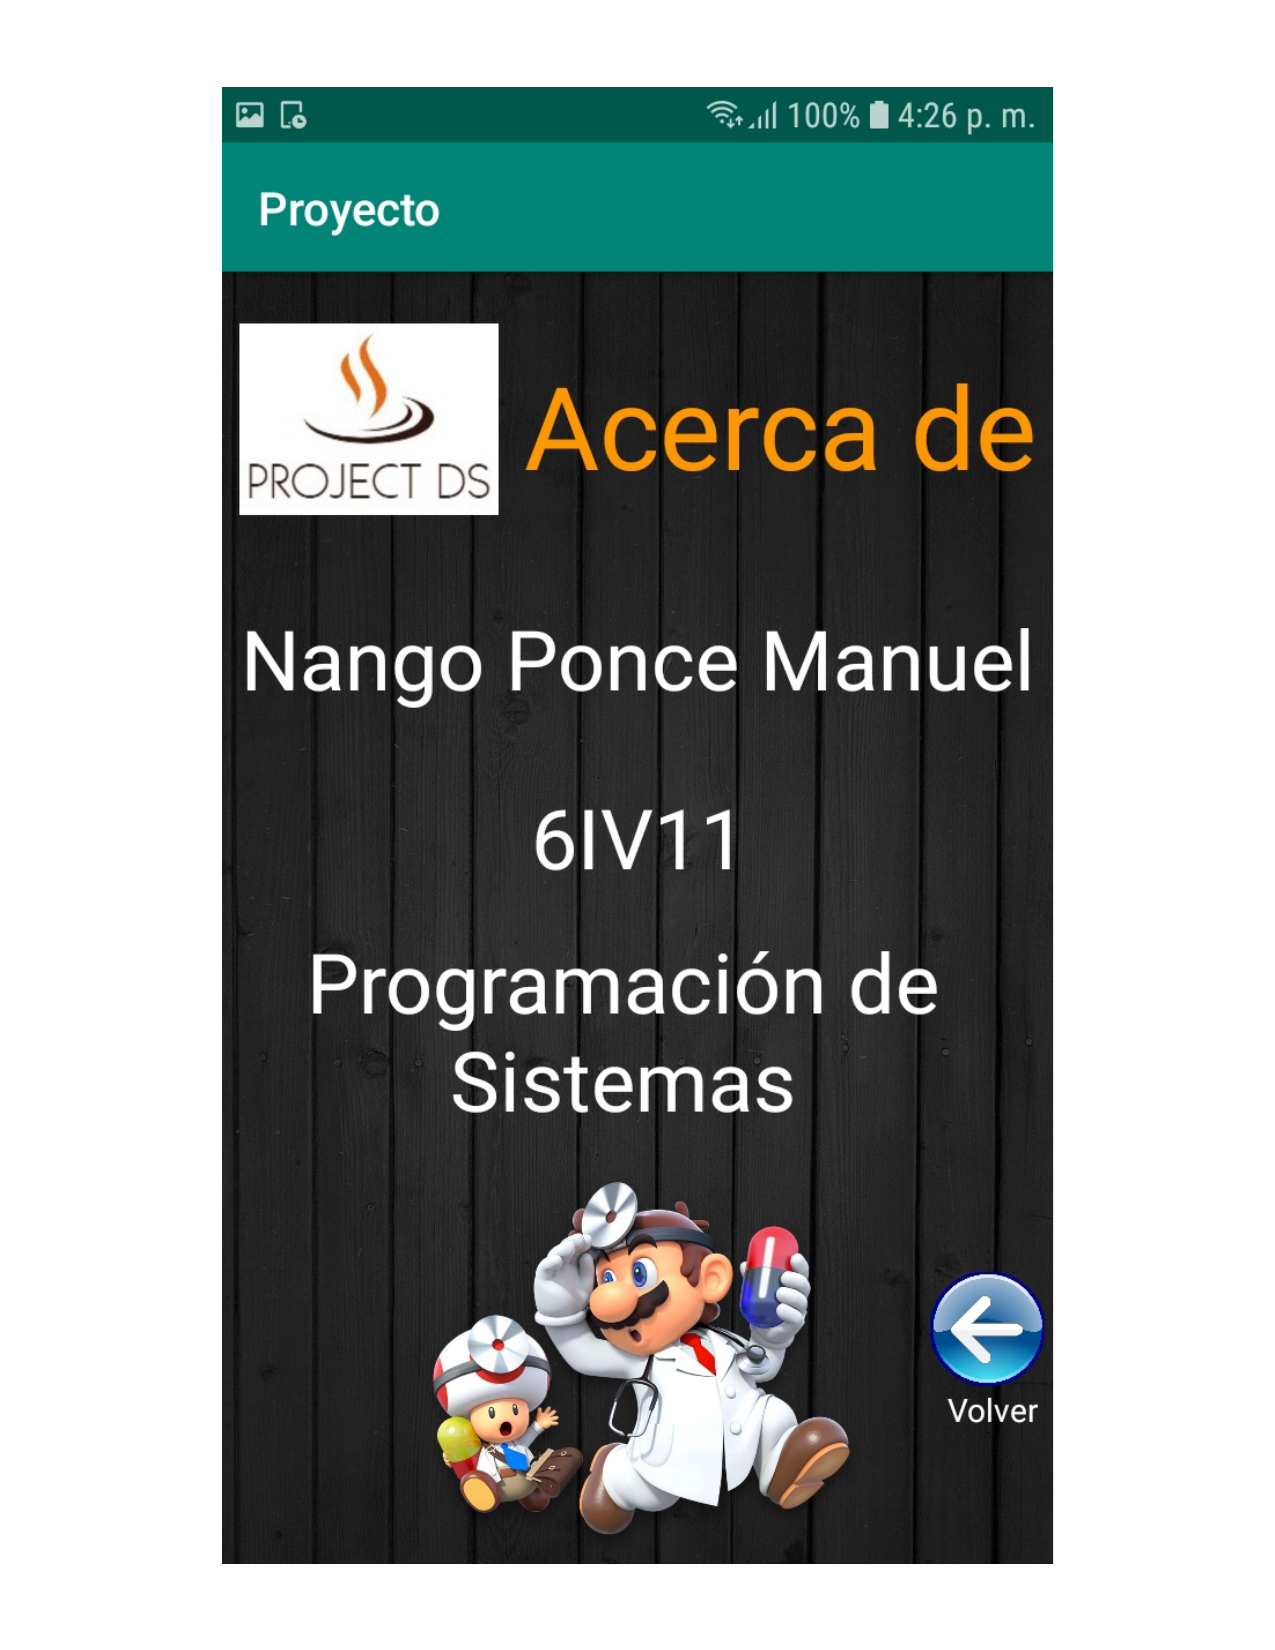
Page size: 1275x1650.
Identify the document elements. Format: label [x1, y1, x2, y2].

picture [222, 87, 1054, 1564]
